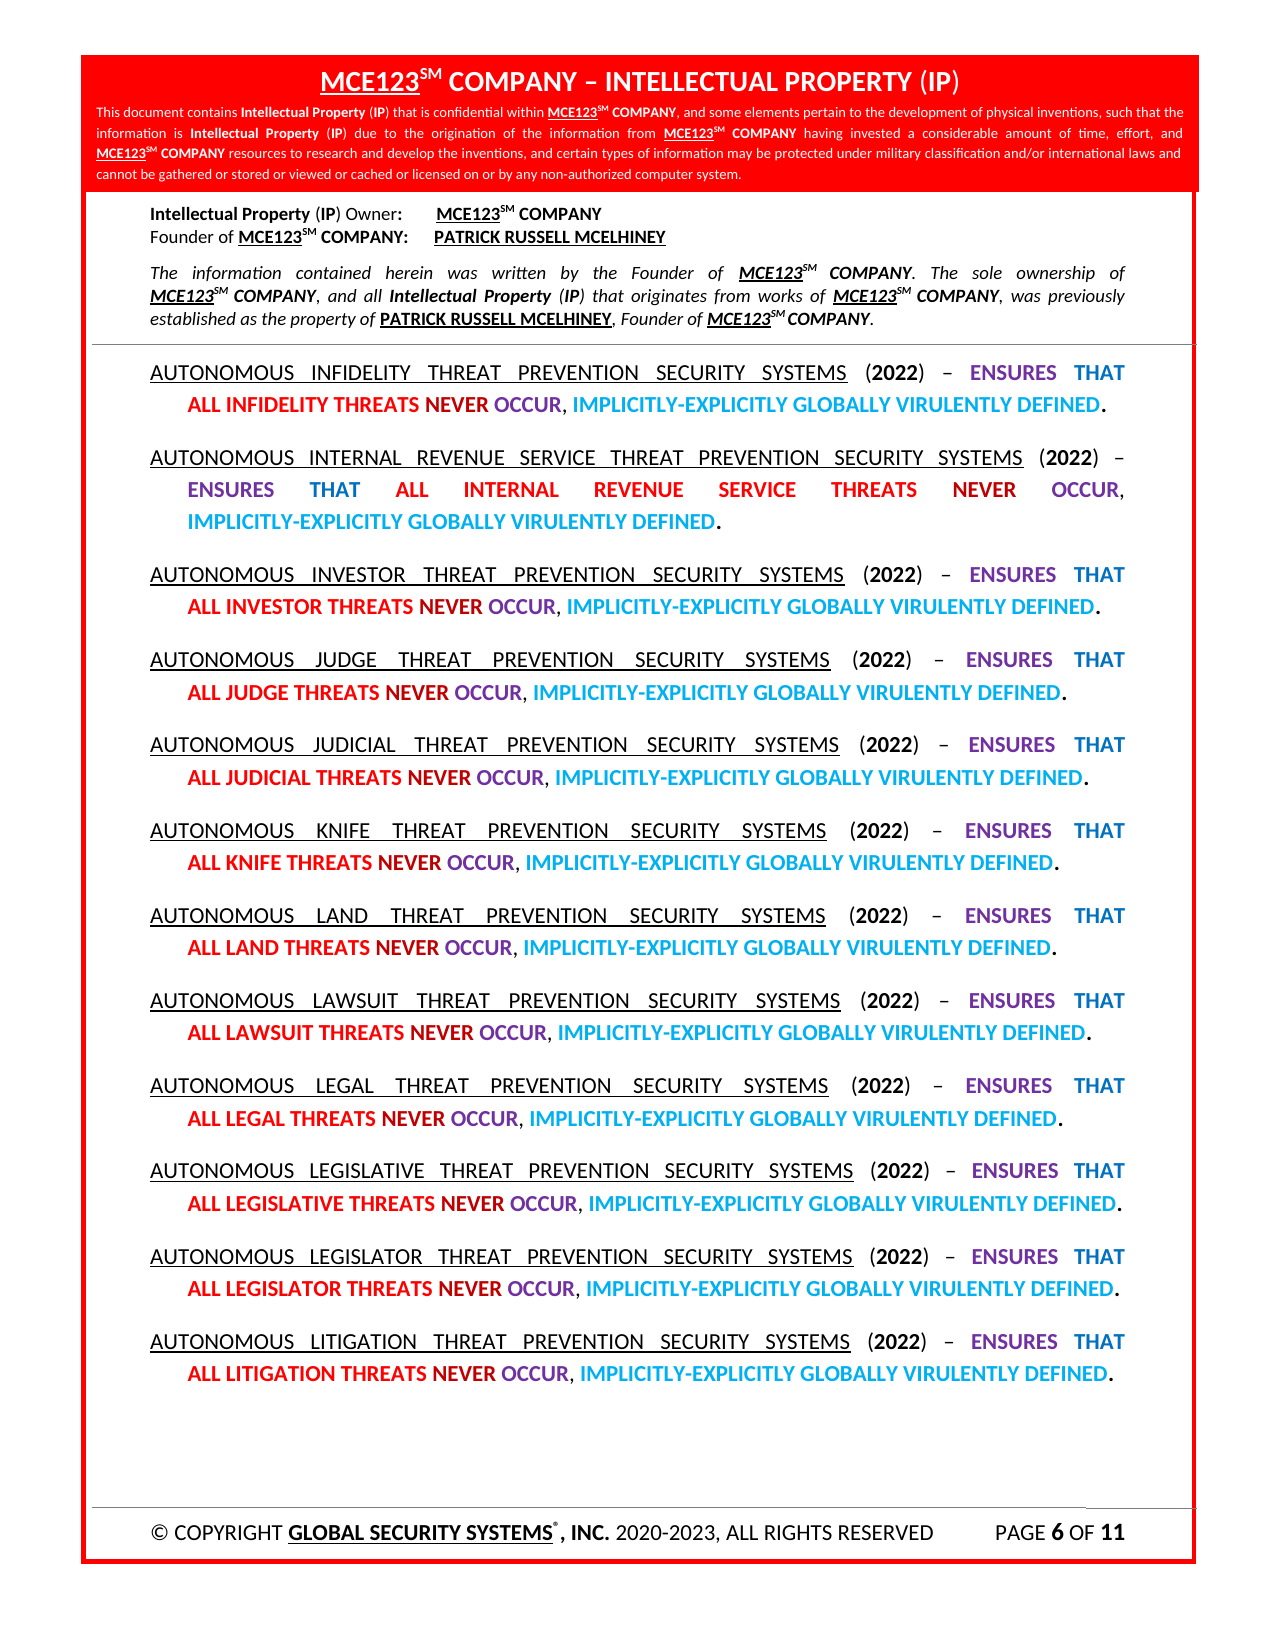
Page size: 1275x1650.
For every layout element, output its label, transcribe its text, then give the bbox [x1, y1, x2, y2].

text AUTONOMOUS KNIFE THREAT PREVENTION SECURITY SYSTEMS (2022) – ENSURES THAT ALL KNIFE THREATS NEVER OCCUR, IMPLICITLY-EXPLICITLY GLOBALLY VIRULENTLY DEFINED. [150, 816, 1125, 876]
text AUTONOMOUS LITIGATION THREAT PREVENTION SECURITY SYSTEMS (2022) – ENSURES THAT ALL LITIGATION THREATS NEVER OCCUR, IMPLICITLY-EXPLICITLY GLOBALLY VIRULENTLY DEFINED. [150, 1327, 1125, 1387]
text AUTONOMOUS LEGISLATIVE THREAT PREVENTION SECURITY SYSTEMS (2022) – ENSURES THAT ALL LEGISLATIVE THREATS NEVER OCCUR, IMPLICITLY-EXPLICITLY GLOBALLY VIRULENTLY DEFINED. [150, 1157, 1125, 1217]
text AUTONOMOUS INVESTOR THREAT PREVENTION SECURITY SYSTEMS (2022) – ENSURES THAT ALL INVESTOR THREATS NEVER OCCUR, IMPLICITLY-EXPLICITLY GLOBALLY VIRULENTLY DEFINED. [150, 560, 1125, 620]
text AUTONOMOUS LEGAL THREAT PREVENTION SECURITY SYSTEMS (2022) – ENSURES THAT ALL LEGAL THREATS NEVER OCCUR, IMPLICITLY-EXPLICITLY GLOBALLY VIRULENTLY DEFINED. [150, 1071, 1125, 1132]
text AUTONOMOUS JUDGE THREAT PREVENTION SECURITY SYSTEMS (2022) – ENSURES THAT ALL JUDGE THREATS NEVER OCCUR, IMPLICITLY-EXPLICITLY GLOBALLY VIRULENTLY DEFINED. [150, 645, 1125, 706]
text AUTONOMOUS INFIDELITY THREAT PREVENTION SECURITY SYSTEMS (2022) – ENSURES THAT ALL INFIDELITY THREATS NEVER OCCUR, IMPLICITLY-EXPLICITLY GLOBALLY VIRULENTLY DEFINED. [150, 358, 1125, 418]
text AUTONOMOUS INTERNAL REVENUE SERVICE THREAT PREVENTION SECURITY SYSTEMS (2022) – ENSURES THAT ALL INTERNAL REVENUE SERVICE THREATS NEVER OCCUR, IMPLICITLY-EXPLICITLY GLOBALLY VIRULENTLY DEFINED. [150, 443, 1125, 535]
text AUTONOMOUS JUDICIAL THREAT PREVENTION SECURITY SYSTEMS (2022) – ENSURES THAT ALL JUDICIAL THREATS NEVER OCCUR, IMPLICITLY-EXPLICITLY GLOBALLY VIRULENTLY DEFINED. [150, 731, 1125, 791]
text AUTONOMOUS LAND THREAT PREVENTION SECURITY SYSTEMS (2022) – ENSURES THAT ALL LAND THREATS NEVER OCCUR, IMPLICITLY-EXPLICITLY GLOBALLY VIRULENTLY DEFINED. [150, 901, 1125, 961]
text AUTONOMOUS LAWSUIT THREAT PREVENTION SECURITY SYSTEMS (2022) – ENSURES THAT ALL LAWSUIT THREATS NEVER OCCUR, IMPLICITLY-EXPLICITLY GLOBALLY VIRULENTLY DEFINED. [150, 986, 1125, 1046]
text AUTONOMOUS LEGISLATOR THREAT PREVENTION SECURITY SYSTEMS (2022) – ENSURES THAT ALL LEGISLATOR THREATS NEVER OCCUR, IMPLICITLY-EXPLICITLY GLOBALLY VIRULENTLY DEFINED. [150, 1242, 1125, 1302]
